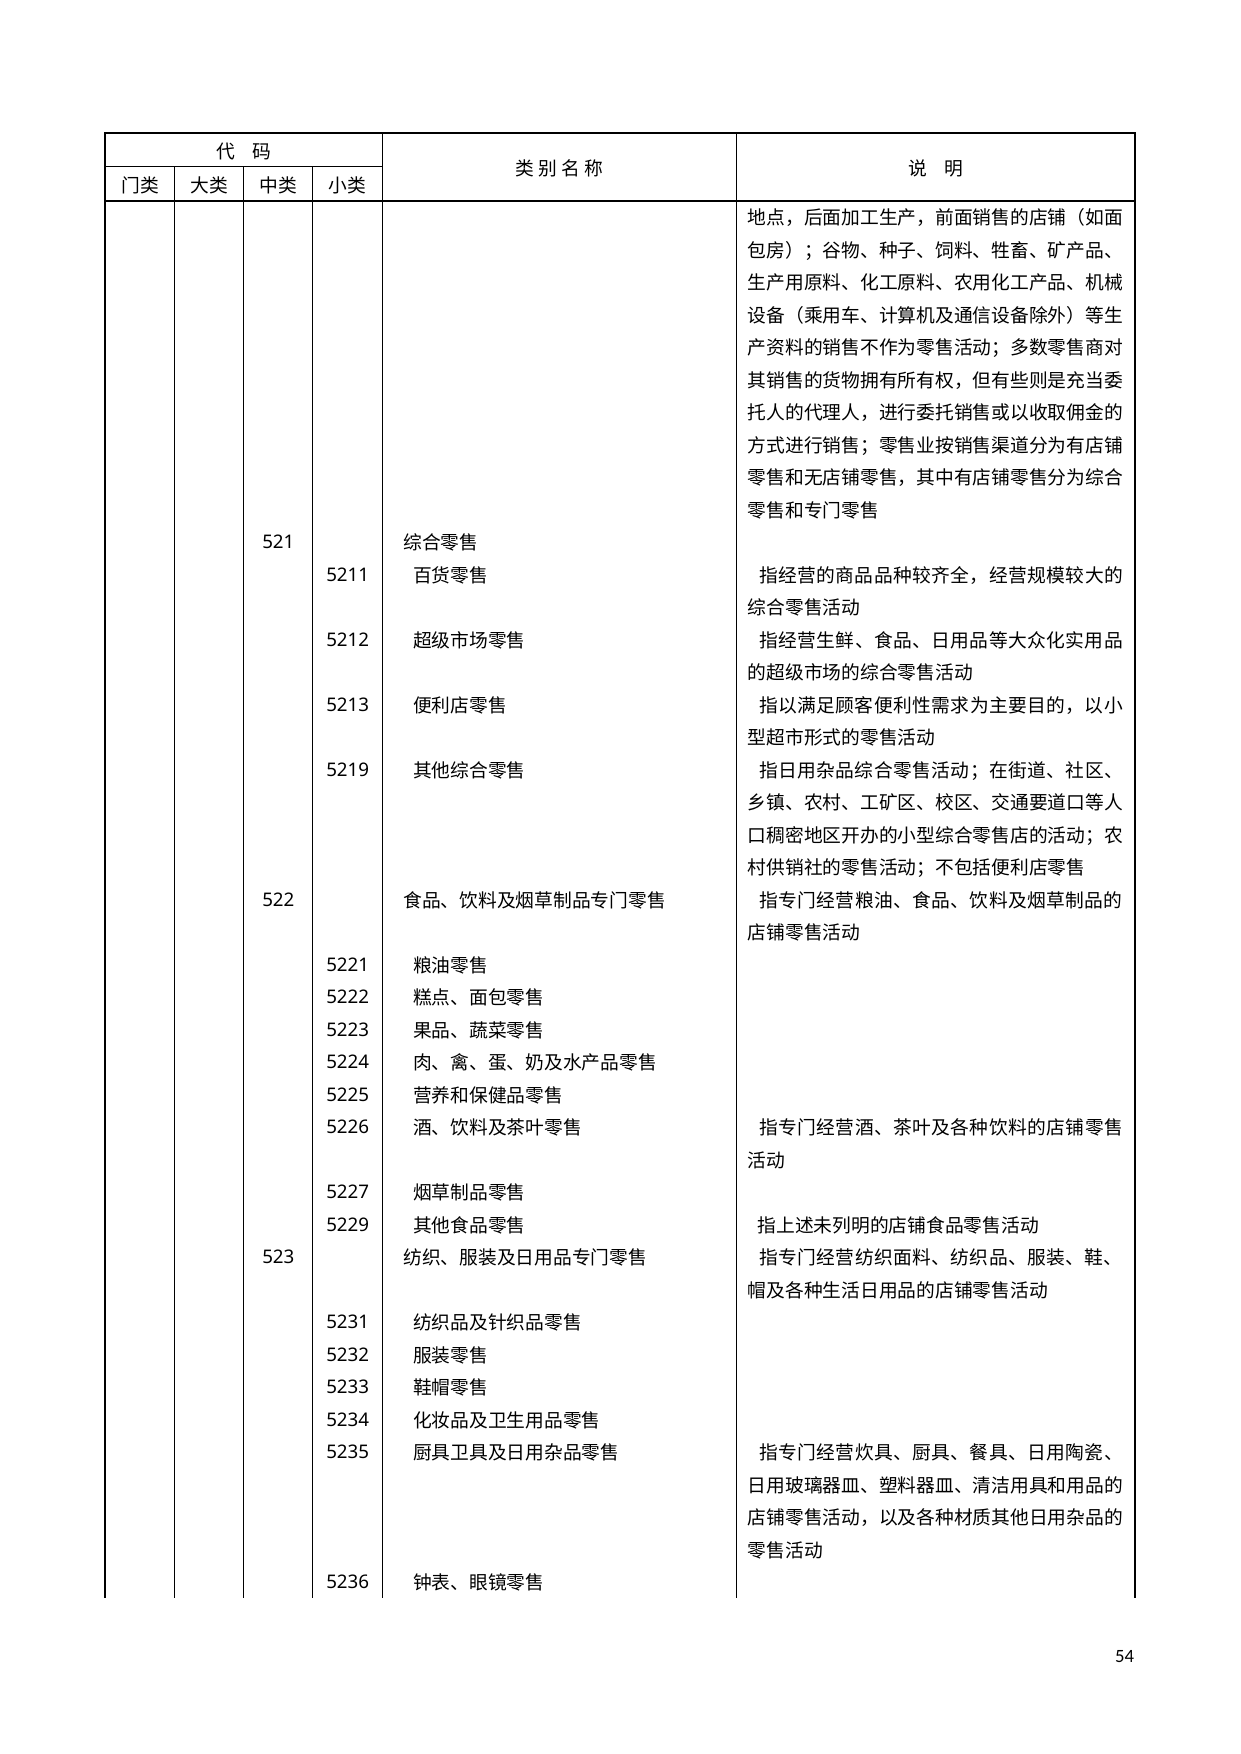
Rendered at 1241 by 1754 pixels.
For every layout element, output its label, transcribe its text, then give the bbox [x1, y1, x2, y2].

table_cell 小类 [313, 167, 382, 200]
table_header 类 别 名 称 [383, 134, 736, 200]
table_header 代 码 [106, 134, 382, 166]
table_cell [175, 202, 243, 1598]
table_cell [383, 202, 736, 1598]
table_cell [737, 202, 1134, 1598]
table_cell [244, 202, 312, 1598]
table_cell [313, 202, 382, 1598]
table_header 说 明 [737, 134, 1134, 200]
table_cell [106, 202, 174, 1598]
table_cell 大类 [175, 167, 243, 200]
table_cell 门类 [106, 167, 174, 200]
table_cell 中类 [244, 167, 312, 200]
